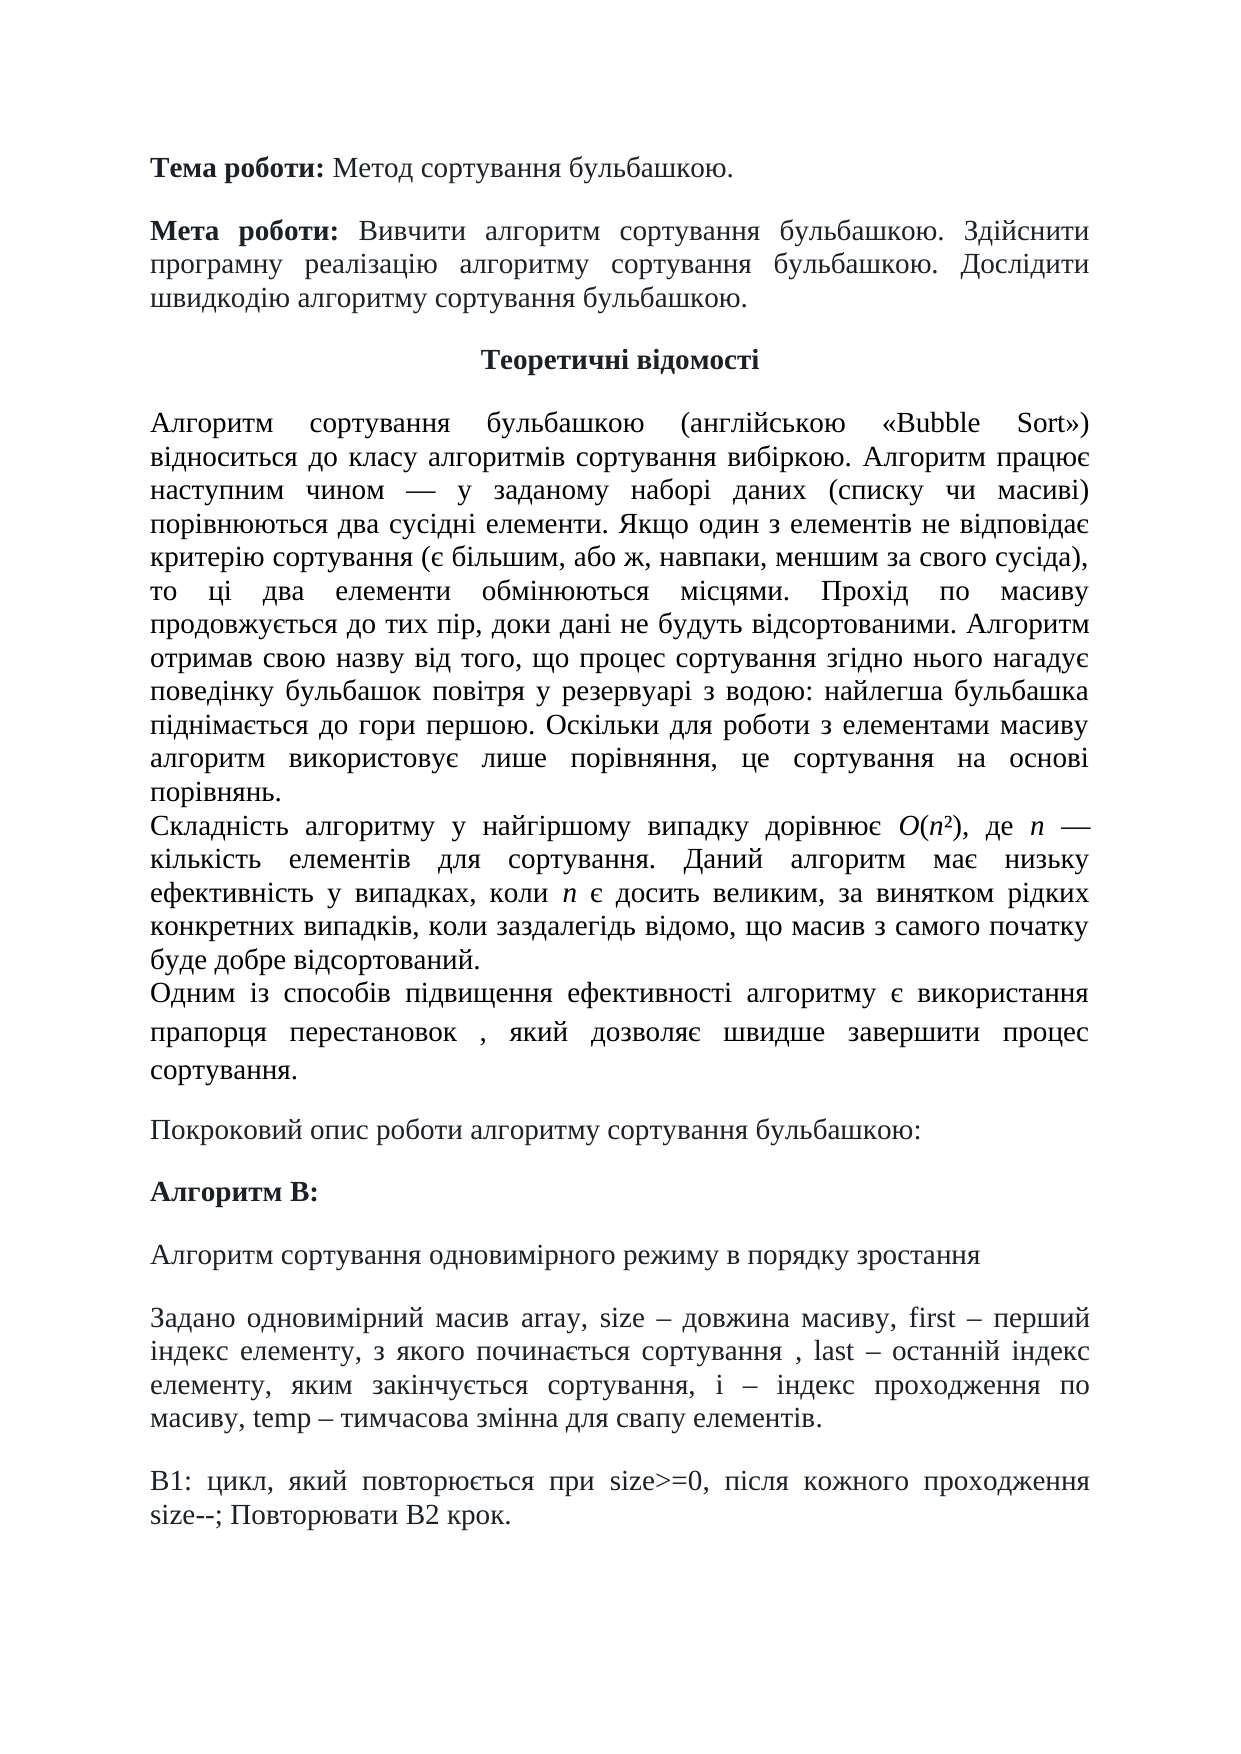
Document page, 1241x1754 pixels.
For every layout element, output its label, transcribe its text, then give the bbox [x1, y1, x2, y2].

text Одним із способів підвищення ефективності алгоритму є використання прапорця перестановок , який дозволяє швидше завершити процес сортування. [150, 975, 1090, 1086]
text Теоретичні відомості [150, 342, 1090, 376]
text Алгоритм сортування одновимірного режиму в порядку зростання [150, 1237, 1090, 1271]
text Мета роботи: Вивчити алгоритм сортування бульбашкою. Здійснити програмну реалізацію алгоритму сортування бульбашкою. Дослідити швидкодію алгоритму сортування бульбашкою. [150, 213, 1090, 313]
text Алгоритм сортування бульбашкою (англійською «Bubble Sort») відноситься до класу алгоритмів сортування вибіркою. Алгоритм працює наступним чином — у заданому наборі даних (списку чи масиві) порівнюються два сусідні елементи. Якщо один з елементів не відповідає критерію сортування (є більшим, або ж, навпаки, меншим за свого сусіда), то ці два елементи обмінюються місцями. Прохід по масиву продовжується до тих пір, доки дані не будуть відсортованими. Алгоритм отримав свою назву від того, що процес сортування згідно нього нагадує поведінку бульбашок повітря у резервуарі з водою: найлегша бульбашка піднімається до гори першою. Оскільки для роботи з елементами масиву алгоритм використовує лише порівняння, це сортування на основі порівнянь. [150, 405, 1090, 808]
text Алгоритм B: [150, 1174, 1090, 1208]
text Складність алгоритму у найгіршому випадку дорівнює О(n²), де n —кількість елементів для сортування. Даний алгоритм має низьку ефективність у випадках, коли n є досить великим, за винятком рідких конкретних випадків, коли заздалегідь відомо, що масив з самого початку буде добре відсортований. [150, 808, 1090, 975]
text Покроковий опис роботи алгоритму сортування бульбашкою: [150, 1112, 1090, 1145]
text Задано одновимірний масив array, size – довжина масиву, first – перший індекс елементу, з якого починається сортування , last – останній індекс елементу, яким закінчується сортування, i – індекс проходження по масиву, temp – тимчасова змінна для свапу елементів. [150, 1300, 1090, 1434]
text Тема роботи: Метод сортування бульбашкою. [150, 150, 1090, 183]
text B1: цикл, який повторюється при size>=0, після кожного проходження size--; Повторювати В2 крок. [150, 1463, 1090, 1530]
